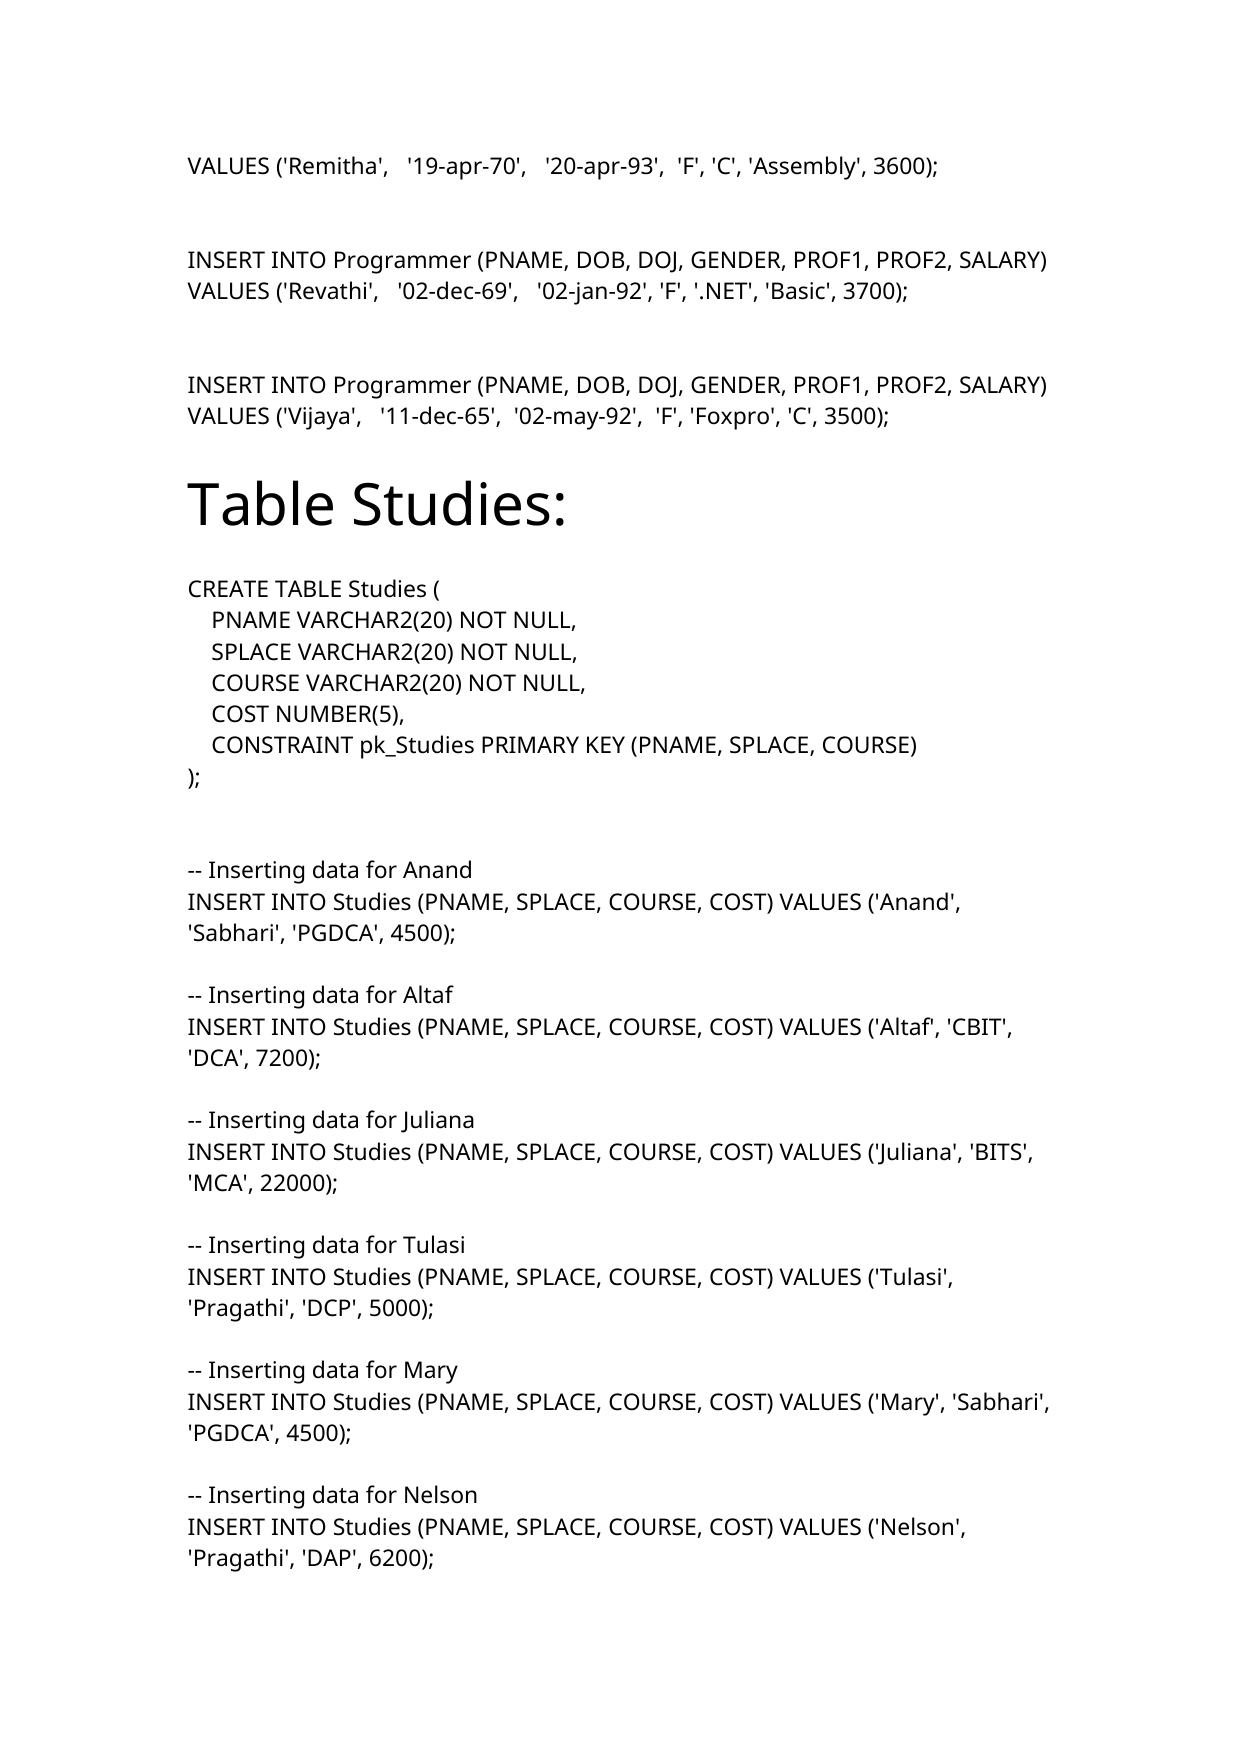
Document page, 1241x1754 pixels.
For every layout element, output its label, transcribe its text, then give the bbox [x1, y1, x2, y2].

text Table Studies: [187, 462, 1053, 542]
text -- Inserting data for Juliana [187, 1104, 1053, 1136]
text VALUES ('Revathi', '02-dec-69', '02-jan-92', 'F', '.NET', 'Basic', 3700); [187, 275, 1053, 306]
text INSERT INTO Studies (PNAME, SPLACE, COURSE, COST) VALUES ('Mary', 'Sabhari', 'PGDCA', 4500); [187, 1386, 1053, 1448]
text VALUES ('Vijaya', '11-dec-65', '02-may-92', 'F', 'Foxpro', 'C', 3500); [187, 400, 1053, 431]
text -- Inserting data for Anand [187, 854, 1053, 886]
text INSERT INTO Studies (PNAME, SPLACE, COURSE, COST) VALUES ('Nelson', 'Pragathi', 'DAP', 6200); [187, 1511, 1053, 1573]
text INSERT INTO Studies (PNAME, SPLACE, COURSE, COST) VALUES ('Altaf', 'CBIT', 'DCA', 7200); [187, 1011, 1053, 1073]
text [187, 244, 1053, 275]
text CREATE TABLE Studies ( [187, 573, 1053, 604]
text INSERT INTO Studies (PNAME, SPLACE, COURSE, COST) VALUES ('Tulasi', 'Pragathi', 'DCP', 5000); [187, 1261, 1053, 1323]
text INSERT INTO Studies (PNAME, SPLACE, COURSE, COST) VALUES ('Juliana', 'BITS', 'MCA', 22000); [187, 1136, 1053, 1198]
text CONSTRAINT pk_Studies PRIMARY KEY (PNAME, SPLACE, COURSE) [187, 729, 1053, 761]
text SPLACE VARCHAR2(20) NOT NULL, [187, 636, 1053, 667]
text INSERT INTO Studies (PNAME, SPLACE, COURSE, COST) VALUES ('Anand', 'Sabhari', 'PGDCA', 4500); [187, 886, 1053, 948]
text ); [187, 761, 1053, 792]
text -- Inserting data for Mary [187, 1354, 1053, 1386]
text -- Inserting data for Tulasi [187, 1229, 1053, 1261]
text PNAME VARCHAR2(20) NOT NULL, [187, 604, 1053, 636]
text INSERT INTO Programmer (PNAME, DOB, DOJ, GENDER, PROF1, PROF2, SALARY) [187, 369, 1053, 400]
text COURSE VARCHAR2(20) NOT NULL, [187, 667, 1053, 698]
text -- Inserting data for Altaf [187, 979, 1053, 1011]
text VALUES ('Remitha', '19-apr-70', '20-apr-93', 'F', 'C', 'Assembly', 3600); [187, 150, 1053, 181]
text -- Inserting data for Nelson [187, 1479, 1053, 1511]
text COST NUMBER(5), [187, 698, 1053, 729]
